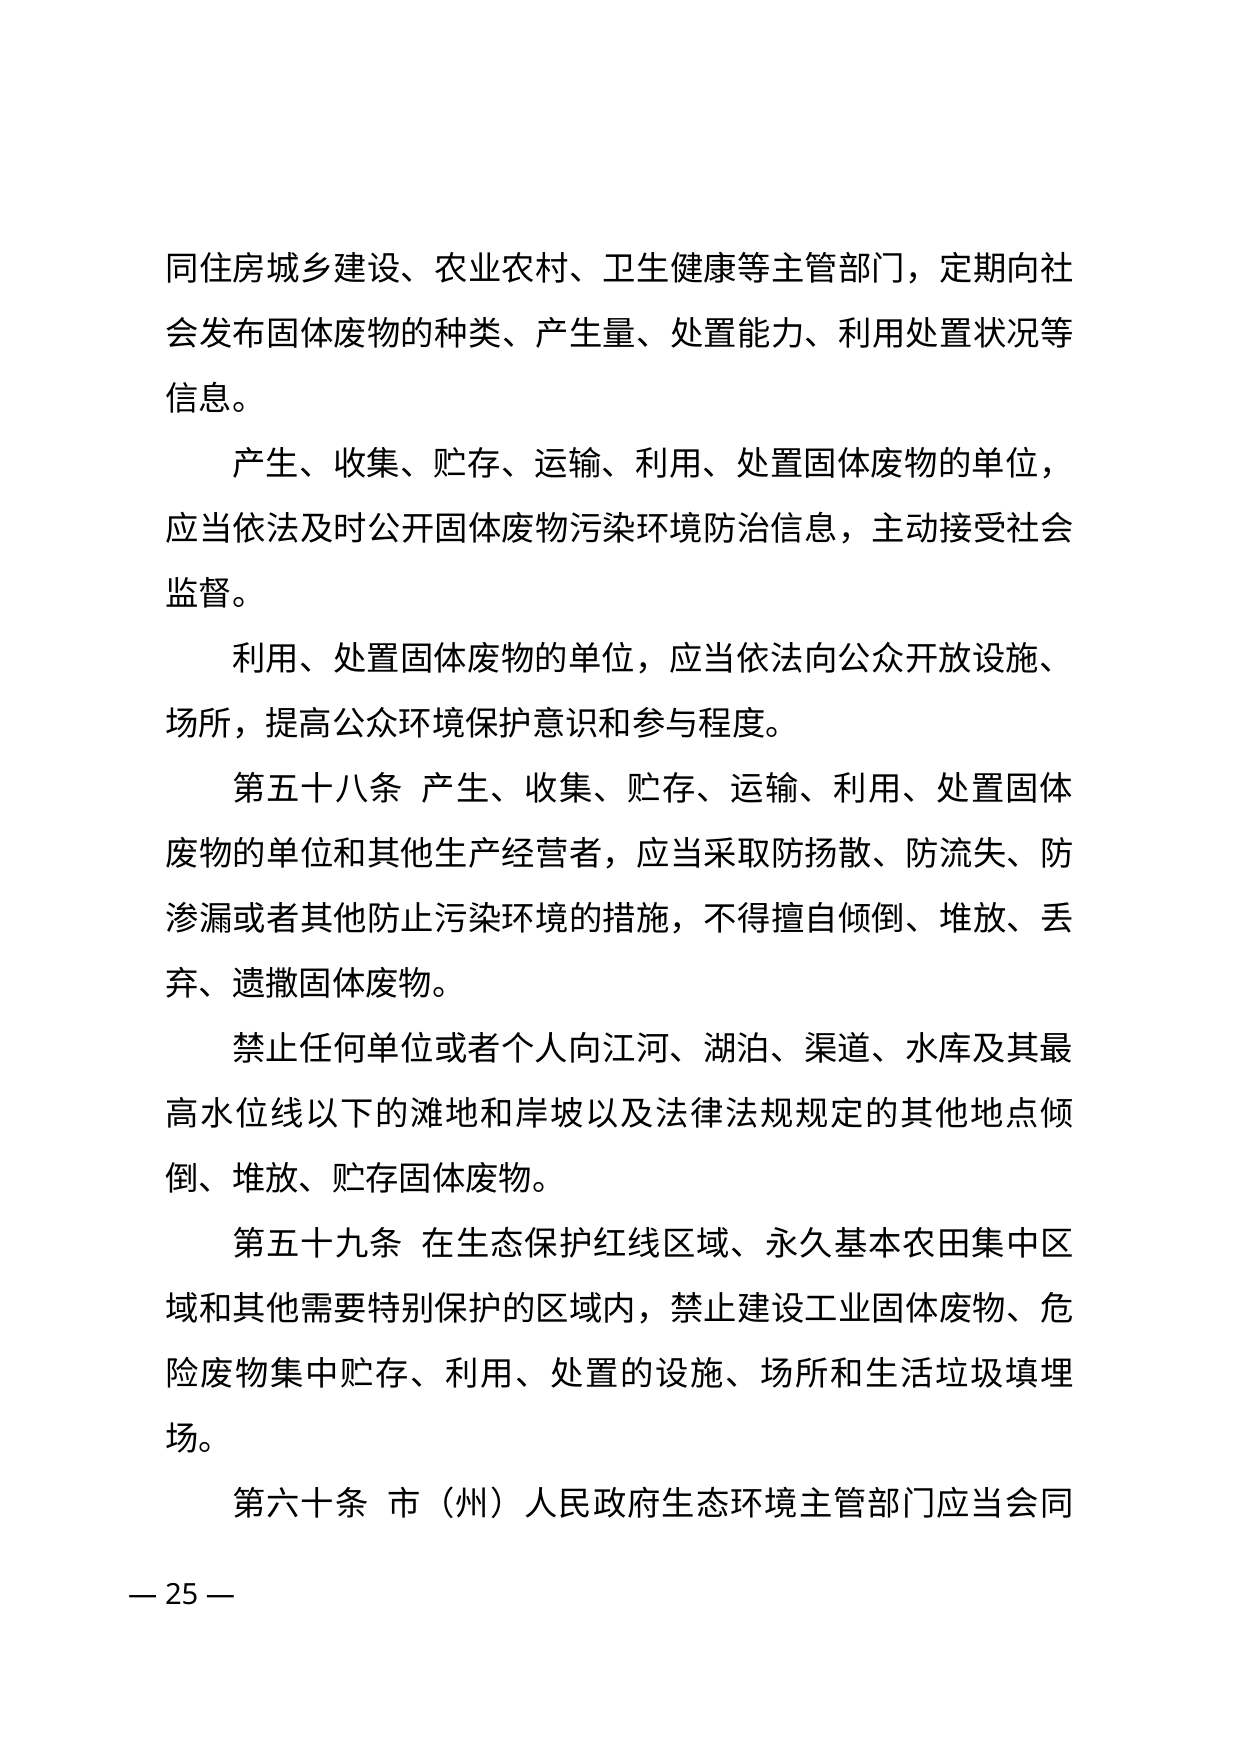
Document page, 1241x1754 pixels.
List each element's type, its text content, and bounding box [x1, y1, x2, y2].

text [165, 233, 1075, 428]
text 第五十八条 产生、收集、贮存、运输、利用、处置固体废物的单位和其他生产经营者，应当采取防扬散、防流失、防渗漏或者其他防止污染环境的措施，不得擅自倾倒、堆放、丢弃、遗撒固体废物。 [165, 753, 1075, 1013]
text 第五十九条 在生态保护红线区域、永久基本农田集中区域和其他需要特别保护的区域内，禁止建设工业固体废物、危险废物集中贮存、利用、处置的设施、场所和生活垃圾填埋场。 [165, 1208, 1075, 1468]
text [165, 1468, 1075, 1533]
text 利用、处置固体废物的单位，应当依法向公众开放设施、场所，提高公众环境保护意识和参与程度。 [165, 623, 1075, 753]
text 禁止任何单位或者个人向江河、湖泊、渠道、水库及其最高水位线以下的滩地和岸坡以及法律法规规定的其他地点倾倒、堆放、贮存固体废物。 [165, 1013, 1075, 1208]
text 产生、收集、贮存、运输、利用、处置固体废物的单位，应当依法及时公开固体废物污染环境防治信息，主动接受社会监督。 [165, 428, 1075, 623]
